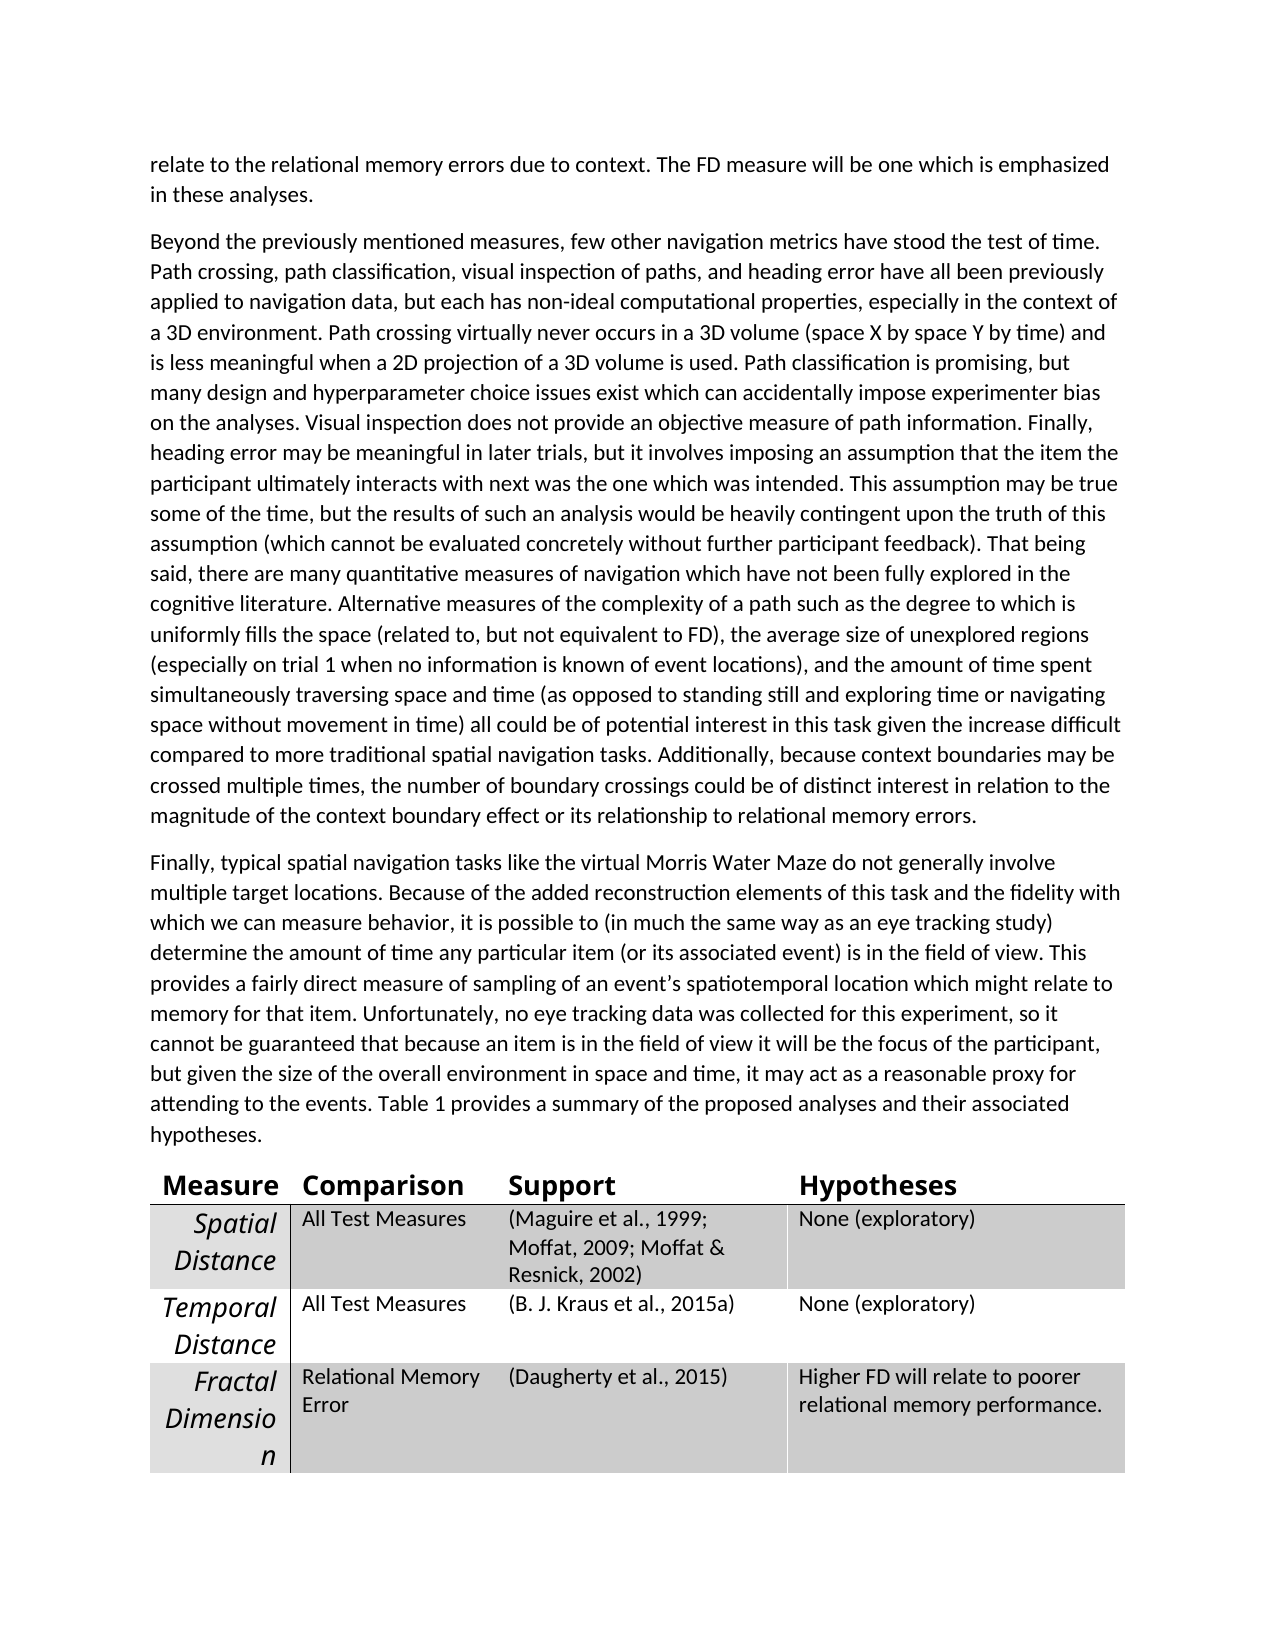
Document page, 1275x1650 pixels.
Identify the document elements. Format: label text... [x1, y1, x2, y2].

table_cell Temporal Distance [150, 1289, 290, 1362]
text Beyond the previously mentioned measures, few other navigation metrics have stood the test of time. Path crossing, path classification, visual inspection of paths, and heading error have all been previously applied to navigation data, but each has non-ideal computational properties, especially in the context of a 3D environment. Path crossing virtually never occurs in a 3D volume (space X by space Y by time) and is less meaningful when a 2D projection of a 3D volume is used. Path classification is promising, but many design and hyperparameter choice issues exist which can accidentally impose experimenter bias on the analyses. Visual inspection does not provide an objective measure of path information. Finally, heading error may be meaningful in later trials, but it involves imposing an assumption that the item the participant ultimately interacts with next was the one which was intended. This assumption may be true some of the time, but the results of such an analysis would be heavily contingent upon the truth of this assumption (which cannot be evaluated concretely without further participant feedback). That being said, there are many quantitative measures of navigation which have not been fully explored in the cognitive literature. Alternative measures of the complexity of a path such as the degree to which is uniformly fills the space (related to, but not equivalent to FD), the average size of unexplored regions (especially on trial 1 when no information is known of event locations), and the amount of time spent simultaneously traversing space and time (as opposed to standing still and exploring time or navigating space without movement in time) all could be of potential interest in this task given the increase difficult compared to more traditional spatial navigation tasks. Additionally, because context boundaries may be crossed multiple times, the number of boundary crossings could be of distinct interest in relation to the magnitude of the context boundary effect or its relationship to relational memory errors. [150, 227, 1125, 829]
table_cell (Daugherty et al., 2015) [497, 1363, 787, 1473]
table_cell Spatial Distance [150, 1205, 290, 1289]
table_cell All Test Measures [291, 1289, 497, 1362]
table_cell All Test Measures [291, 1205, 497, 1289]
table_cell (B. J. Kraus et al., 2015a) [497, 1289, 787, 1362]
table_cell None (exploratory) [788, 1289, 1125, 1362]
table_header Measure [150, 1167, 291, 1203]
table_cell Fractal Dimension [150, 1363, 290, 1473]
table_header Support [497, 1167, 787, 1203]
table_cell None (exploratory) [788, 1205, 1125, 1289]
table_header Hypotheses [788, 1167, 1125, 1203]
table_cell Higher FD will relate to poorer relational memory performance. [788, 1363, 1125, 1473]
table_cell (Maguire et al., 1999; Moffat, 2009; Moffat & Resnick, 2002) [497, 1205, 787, 1289]
text Finally, typical spatial navigation tasks like the virtual Morris Water Maze do not generally involve multiple target locations. Because of the added reconstruction elements of this task and the fidelity with which we can measure behavior, it is possible to (in much the same way as an eye tracking study) determine the amount of time any particular item (or its associated event) is in the field of view. This provides a fairly direct measure of sampling of an event’s spatiotemporal location which might relate to memory for that item. Unfortunately, no eye tracking data was collected for this experiment, so it cannot be guaranteed that because an item is in the field of view it will be the focus of the participant, but given the size of the overall environment in space and time, it may act as a reasonable proxy for attending to the events. Table 1 provides a summary of the proposed analyses and their associated hypotheses. [150, 848, 1125, 1148]
table_header Comparison [291, 1167, 497, 1203]
table_cell Relational Memory Error [291, 1363, 497, 1473]
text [150, 150, 1125, 208]
